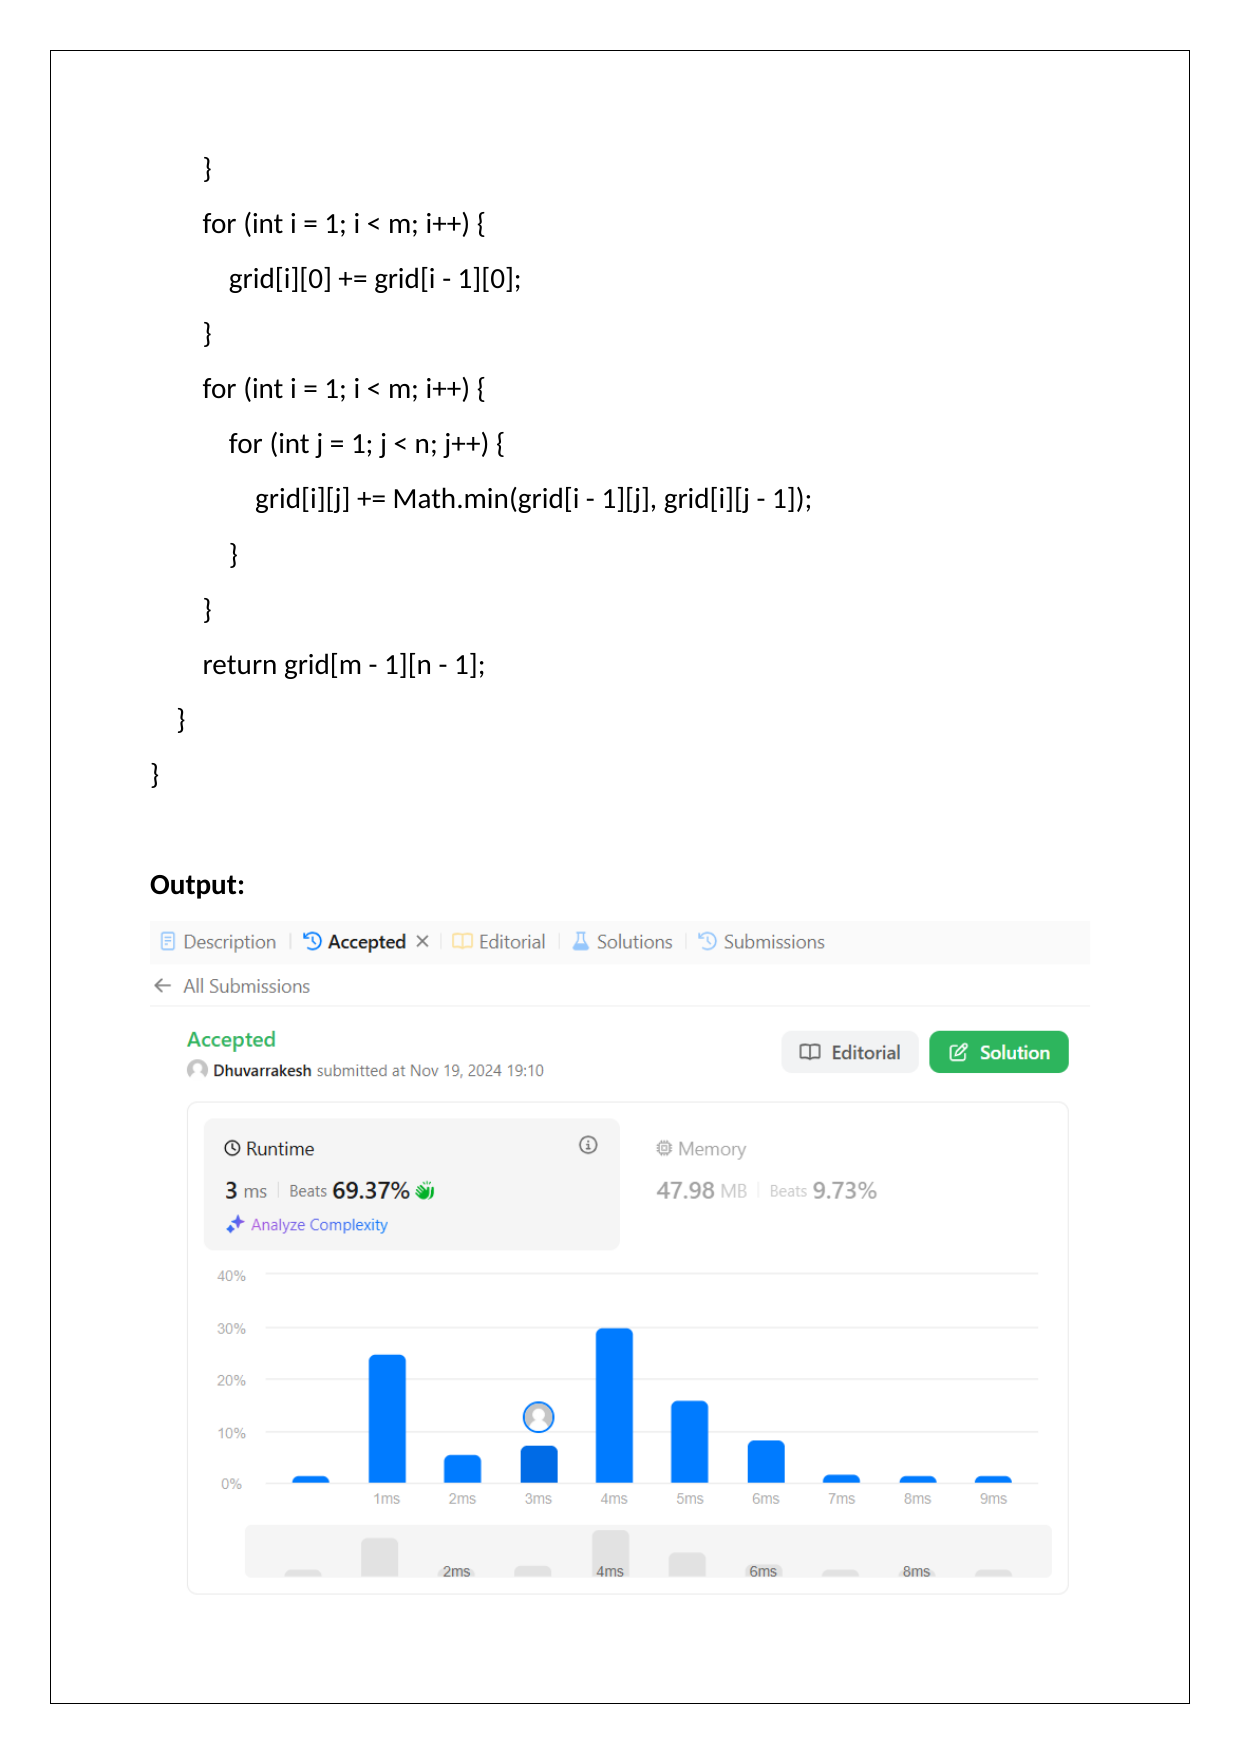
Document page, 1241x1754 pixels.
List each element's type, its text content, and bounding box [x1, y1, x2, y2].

text for (int j = 1; j < n; j++) { [150, 426, 1090, 461]
text grid[i][j] += Math.min(grid[i - 1][j], grid[i][j - 1]); [150, 481, 1090, 516]
text } [150, 536, 1090, 571]
text } [150, 315, 1090, 351]
text Output: [150, 866, 1090, 902]
text for (int i = 1; i < m; i++) { [150, 205, 1090, 241]
text } [150, 150, 1090, 186]
text } [150, 756, 1090, 792]
text for (int i = 1; i < m; i++) { [150, 370, 1090, 406]
picture [150, 921, 1091, 1602]
text } [150, 701, 1090, 737]
text grid[i][0] += grid[i - 1][0]; [150, 260, 1090, 296]
text } [150, 591, 1090, 626]
text return grid[m - 1][n - 1]; [150, 646, 1090, 682]
